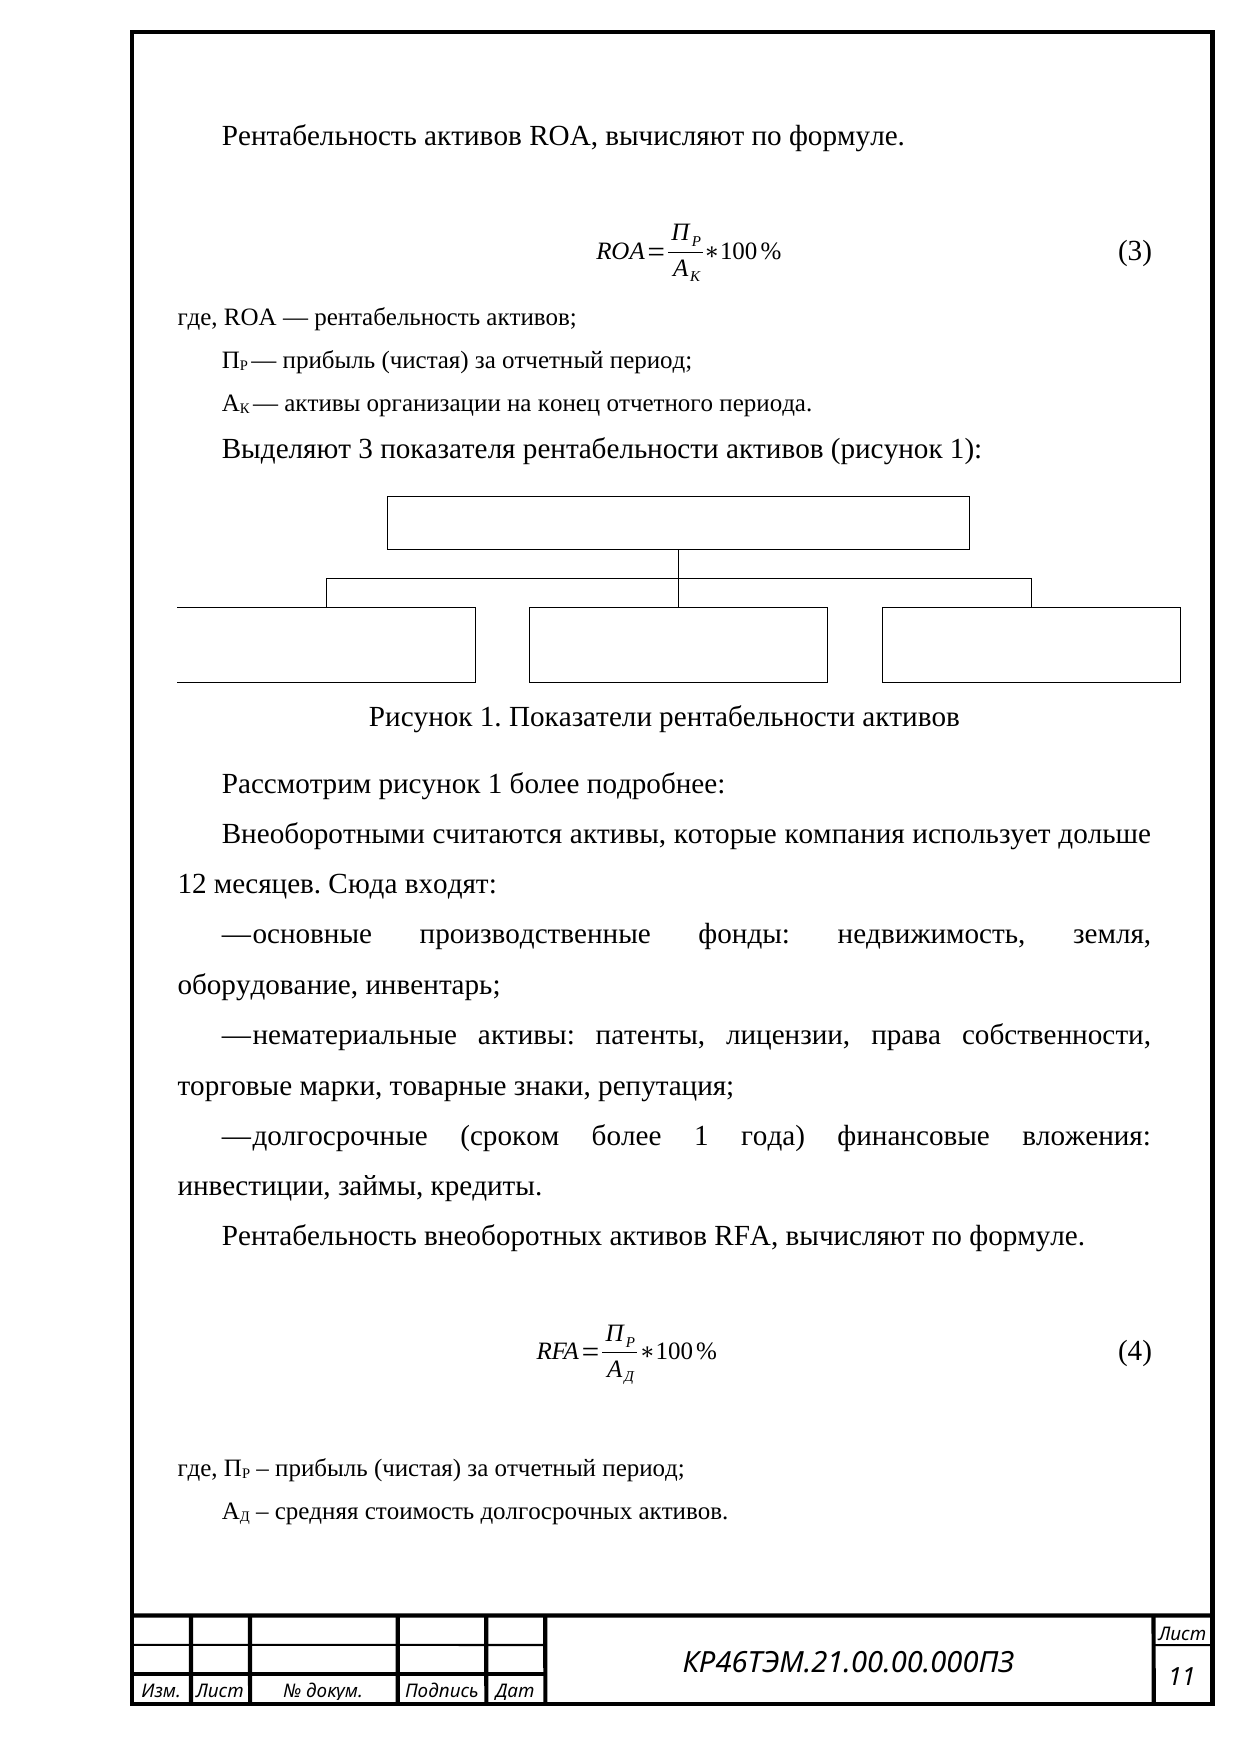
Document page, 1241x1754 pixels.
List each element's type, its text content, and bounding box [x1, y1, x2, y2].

text Внеоборотными считаются активы, которые компания использует дольше 12 месяцев. Сюда входят: [177, 816, 1152, 900]
text ПР — прибыль (чистая) за отчетный период; [177, 345, 1152, 374]
text АД – средняя стоимость долгосрочных активов. [177, 1496, 1152, 1524]
text Рисунок 1. Показатели рентабельности активов [177, 699, 1152, 732]
text (3) [177, 219, 1152, 285]
text (4) [177, 1319, 1152, 1386]
list нематериальные активы: патенты, лицензии, права собственности, торговые марки, товарные знаки, репутация; [177, 1017, 1152, 1101]
list основные производственные фонды: недвижимость, земля, оборудование, инвентарь; [177, 917, 1152, 1001]
text Рентабельность активов ROA, вычисляют по формуле. [177, 118, 1152, 152]
text Выделяют 3 показателя рентабельности активов (рисунок 1): [177, 431, 1152, 465]
text где, ROA — рентабельность активов; [177, 302, 1152, 331]
text Рентабельность внеоборотных активов RFA, вычисляют по формуле. [177, 1218, 1152, 1252]
list долгосрочные (сроком более 1 года) финансовые вложения: инвестиции, займы, кредиты. [177, 1118, 1152, 1202]
text Рассмотрим рисунок 1 более подробнее: [177, 766, 1152, 799]
text АК — активы организации на конец отчетного периода. [177, 388, 1152, 417]
text где, ПР – прибыль (чистая) за отчетный период; [177, 1453, 1152, 1481]
